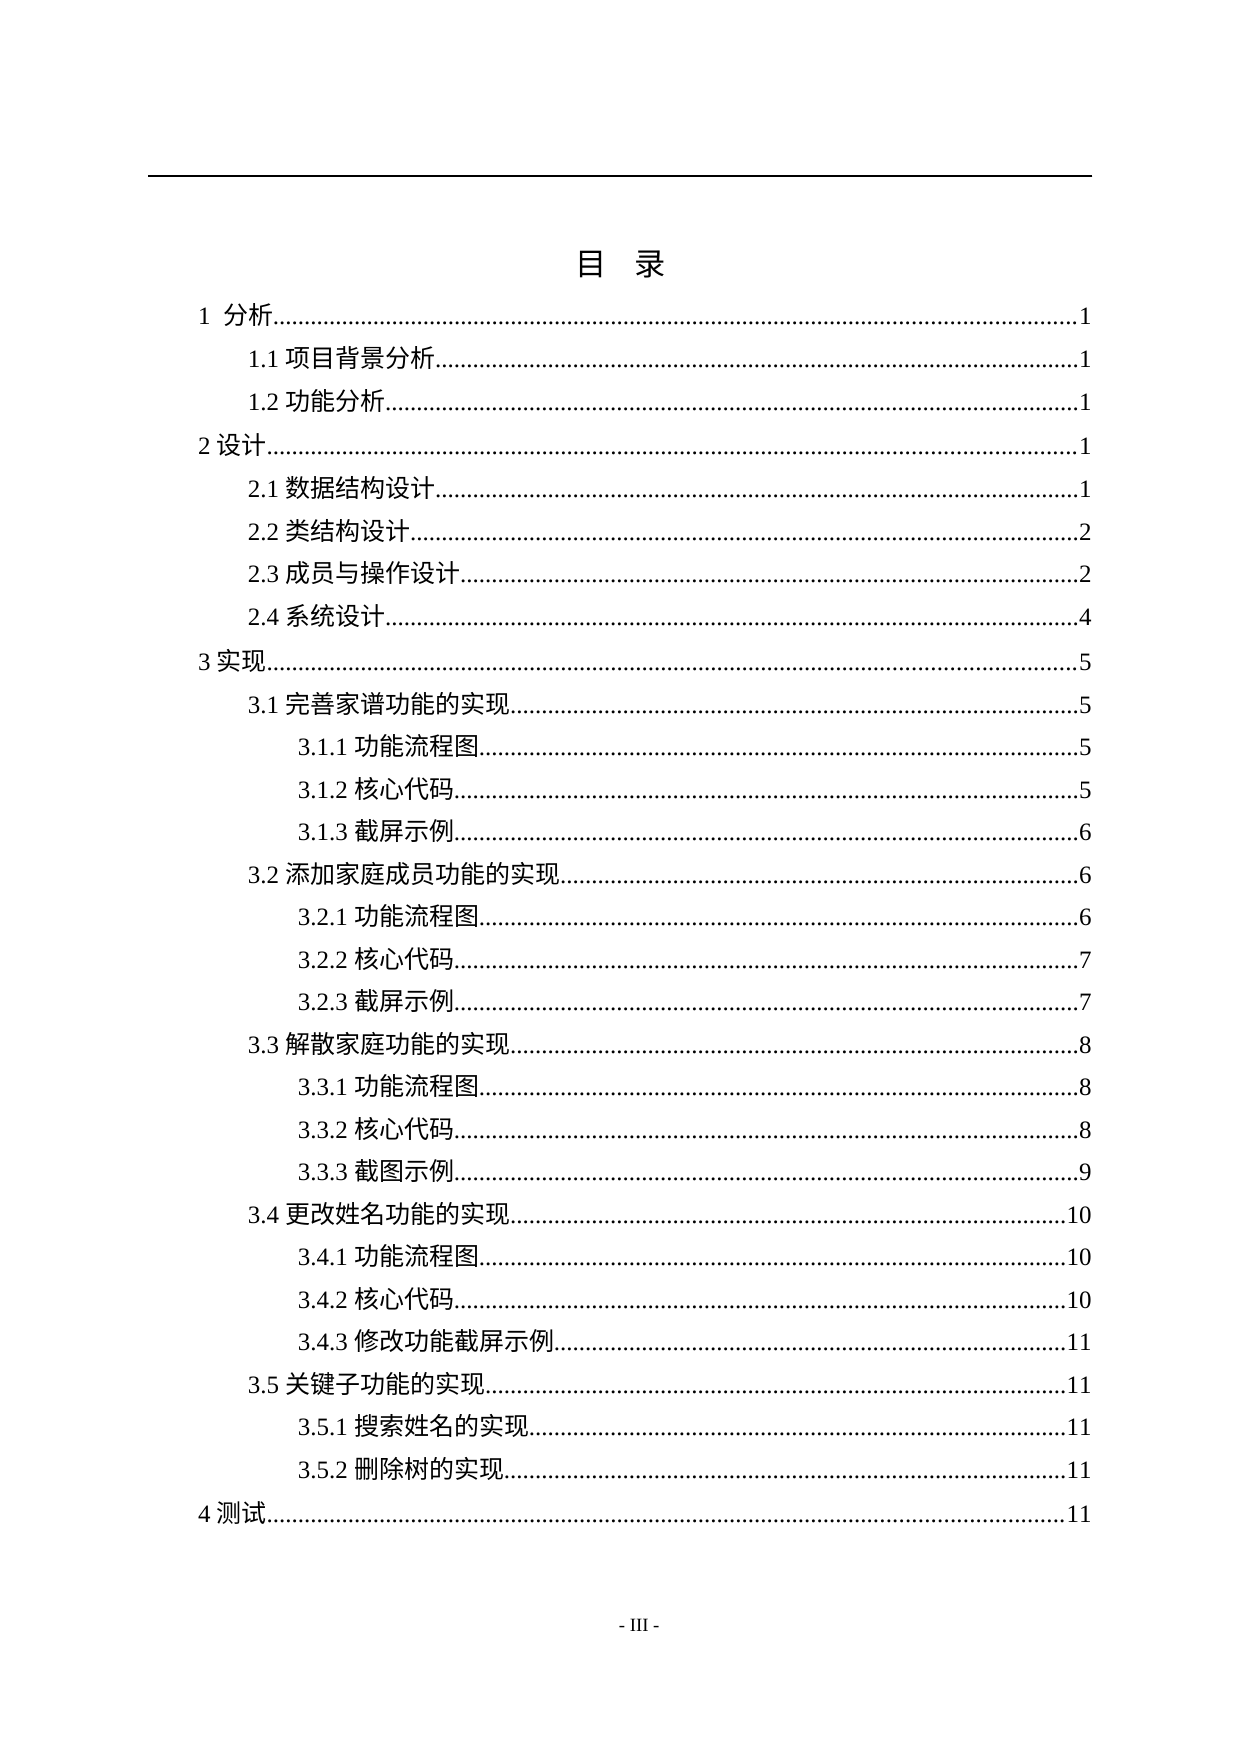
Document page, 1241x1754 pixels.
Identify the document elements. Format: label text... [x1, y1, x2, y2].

text 3.4.3 修改功能截屏示例 11 [248, 1324, 1092, 1358]
text 3.3.1 功能流程图 8 [248, 1069, 1092, 1103]
text 3.1.1 功能流程图 5 [248, 729, 1092, 763]
text 2.4 系统设计 4 [198, 599, 1092, 633]
text 3.5.2 删除树的实现 11 [248, 1451, 1092, 1486]
text 3.5.1 搜索姓名的实现 11 [248, 1409, 1092, 1443]
text 3.1.3 截屏示例 6 [248, 814, 1092, 848]
text 3 实现 5 [198, 641, 1092, 677]
text 3.5 关键子功能的实现 11 [198, 1366, 1092, 1401]
text 2.2 类结构设计 2 [198, 514, 1092, 548]
text 3.2.2 核心代码 7 [248, 941, 1092, 976]
text 1 分析 1 [198, 296, 1092, 332]
text 3.3.2 核心代码 8 [248, 1111, 1092, 1146]
text 2.1 数据结构设计 1 [198, 471, 1092, 505]
text 4 测试 11 [198, 1494, 1092, 1530]
text 3.3 解散家庭功能的实现 8 [198, 1026, 1092, 1061]
text 2 设计 1 [198, 426, 1092, 462]
text 3.2.1 功能流程图 6 [248, 899, 1092, 933]
text 3.4.1 功能流程图 10 [248, 1239, 1092, 1273]
text 3.4 更改姓名功能的实现 10 [198, 1196, 1092, 1231]
text 3.1 完善家谱功能的实现 5 [198, 686, 1092, 721]
text 3.1.2 核心代码 5 [248, 771, 1092, 806]
text 1.1 项目背景分析 1 [198, 341, 1092, 375]
text 目 录 [148, 239, 1092, 284]
text 3.3.3 截图示例 9 [248, 1154, 1092, 1188]
text 3.2.3 截屏示例 7 [248, 984, 1092, 1018]
text 3.4.2 核心代码 10 [248, 1281, 1092, 1316]
text 3.2 添加家庭成员功能的实现 6 [198, 856, 1092, 891]
text 2.3 成员与操作设计 2 [198, 556, 1092, 590]
text 1.2 功能分析 1 [198, 383, 1092, 417]
